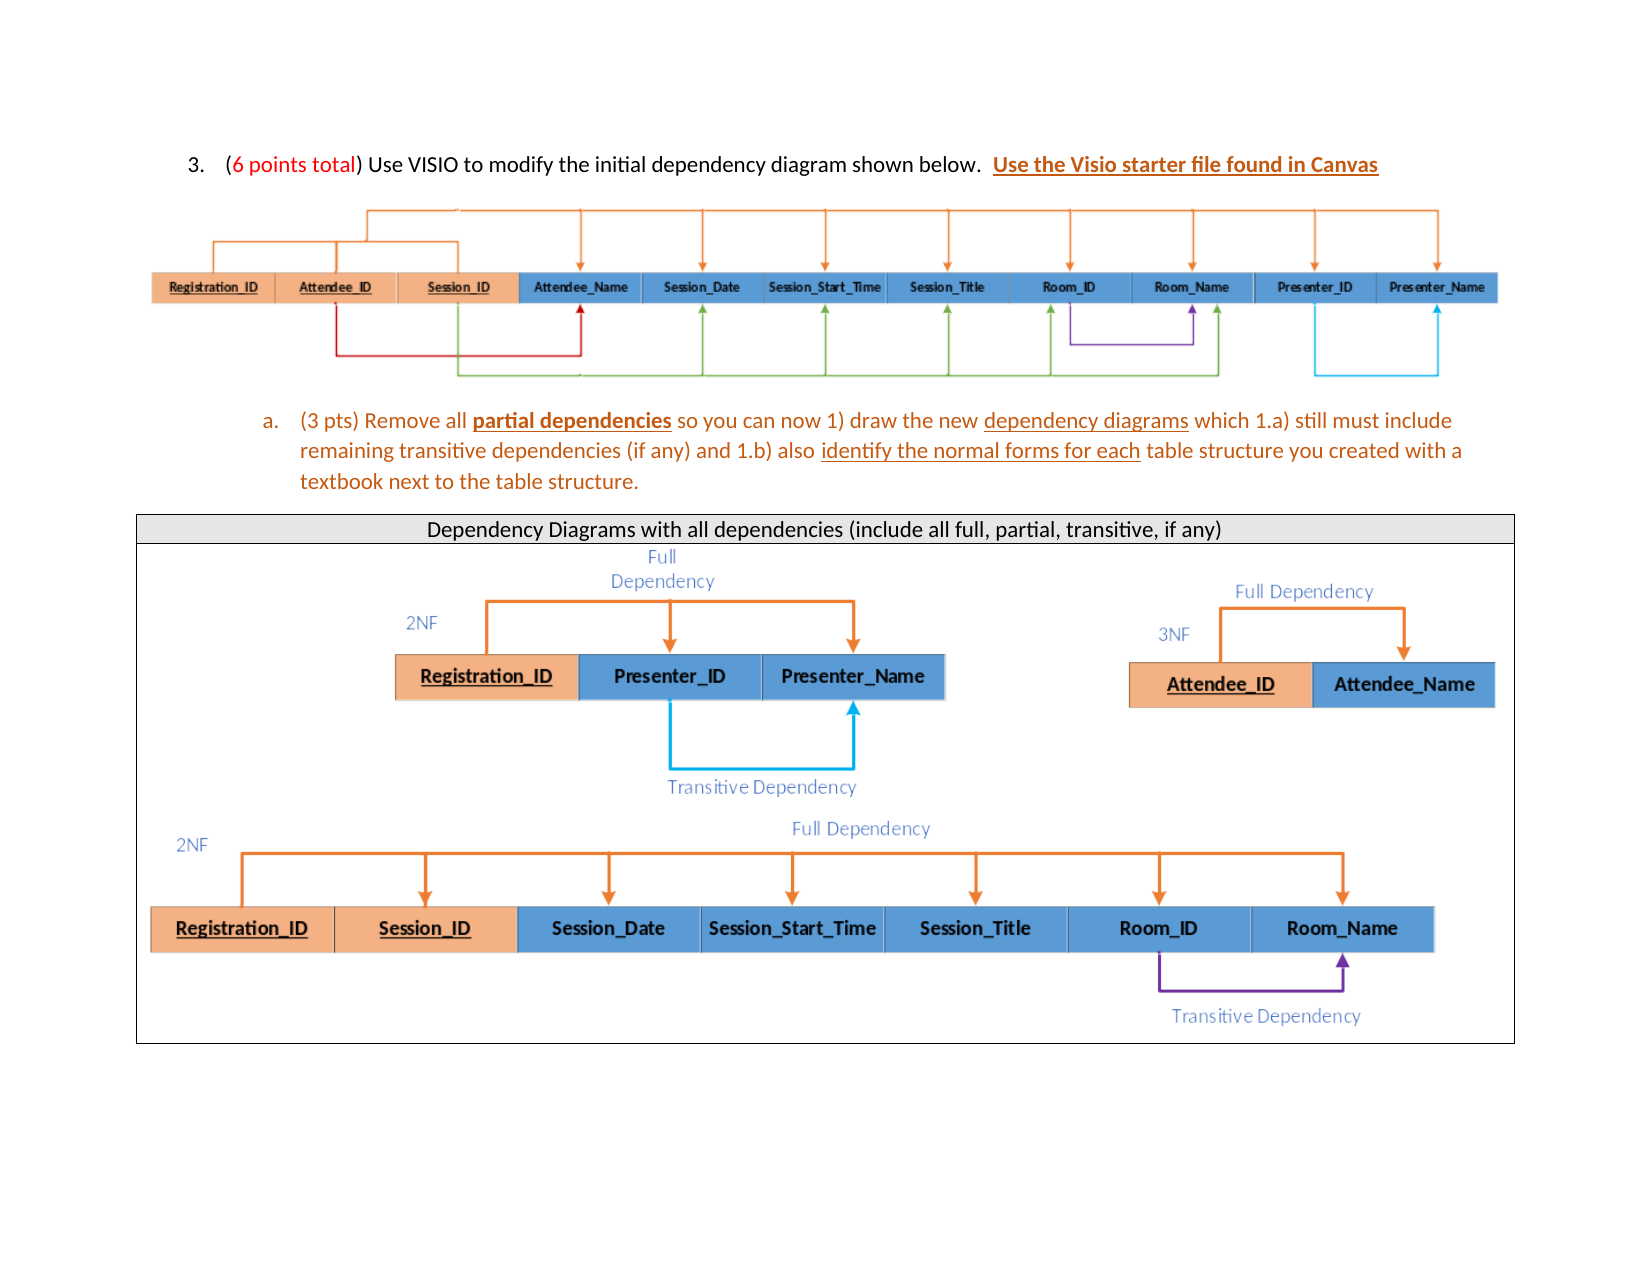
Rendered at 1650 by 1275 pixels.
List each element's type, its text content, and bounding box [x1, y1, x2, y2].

table_header Dependency Diagrams with all dependencies (include all full, partial, transitive, if any) [137, 515, 1514, 543]
table_cell [137, 544, 1514, 1043]
list (3 pts) Remove all partial dependencies so you can now 1) draw the new dependency diagrams which 1.a) still must include remaining transitive dependencies (if any) and 1.b) also identify the normal forms for each table structure you created with a textbook next to the table structure. [262, 406, 1500, 495]
list (6 points total) Use VISIO to modify the initial dependency diagram shown below. Use the Visio starter file found in Canvas [187, 150, 1500, 178]
